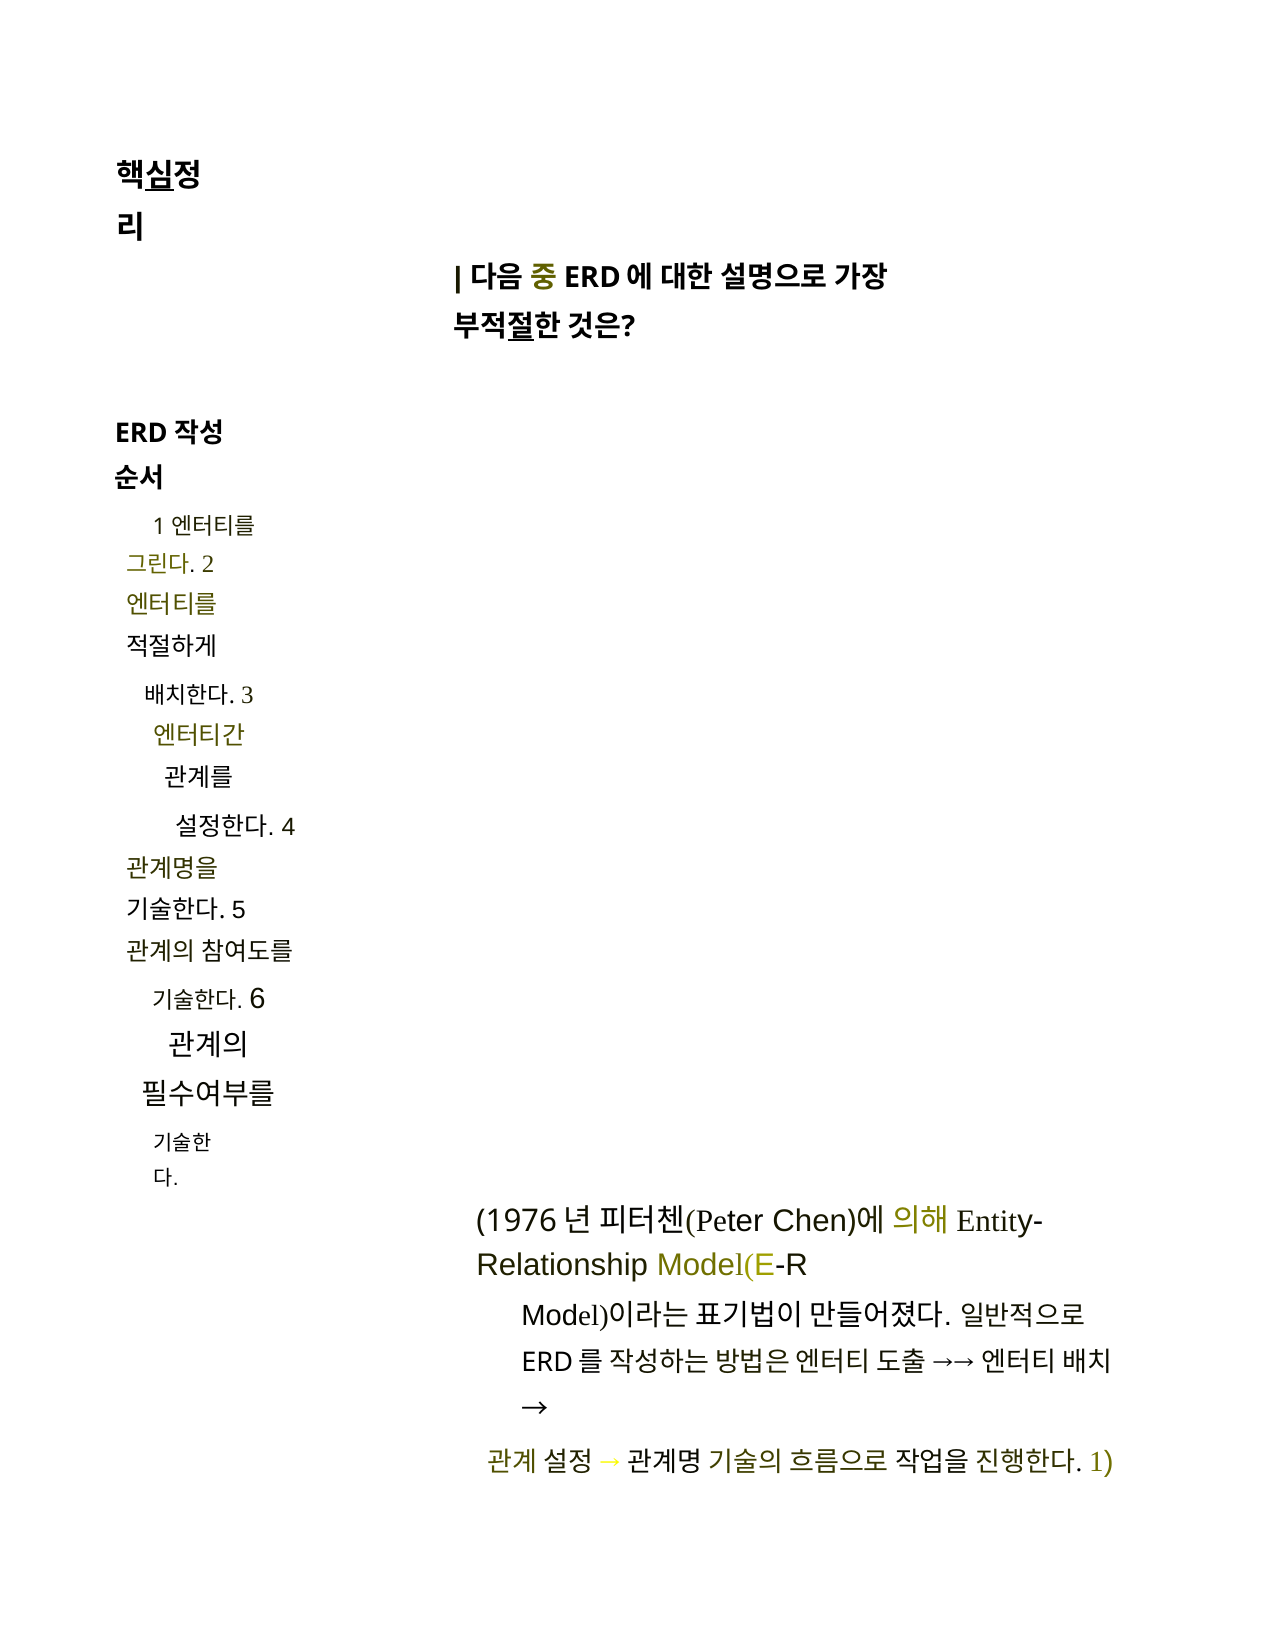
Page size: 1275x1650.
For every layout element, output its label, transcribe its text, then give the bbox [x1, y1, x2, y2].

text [485, 1440, 1116, 1482]
text 기술한다. [153, 1126, 220, 1191]
text 설정한다. 4 관계명을 기술한다. 5 관계의 참여도를 [126, 807, 297, 968]
text 기술한다. 6 관계의 필수여부를 [126, 982, 291, 1113]
text 핵심정리 [116, 150, 211, 247]
text | 다음 중 ERD에 대한 설명으로 가장 부적절한 것은? [453, 254, 947, 345]
text ERD 작성 순서 [114, 411, 242, 496]
text 배치한다. 3 엔터티간 관계를 [126, 677, 272, 794]
text 1 엔터티를 그린다. 2 엔터티를 적절하게 [126, 508, 289, 663]
text (1976년 피터첸(Peter Chen)에 의해 Entity-Relationship Model(E-R [476, 1195, 1118, 1282]
text Model)이라는 표기법이 만들어졌다. 일반적으로 ERD를 작성하는 방법은 엔터티 도출 →→ 엔터티 배치 → [521, 1292, 1125, 1426]
